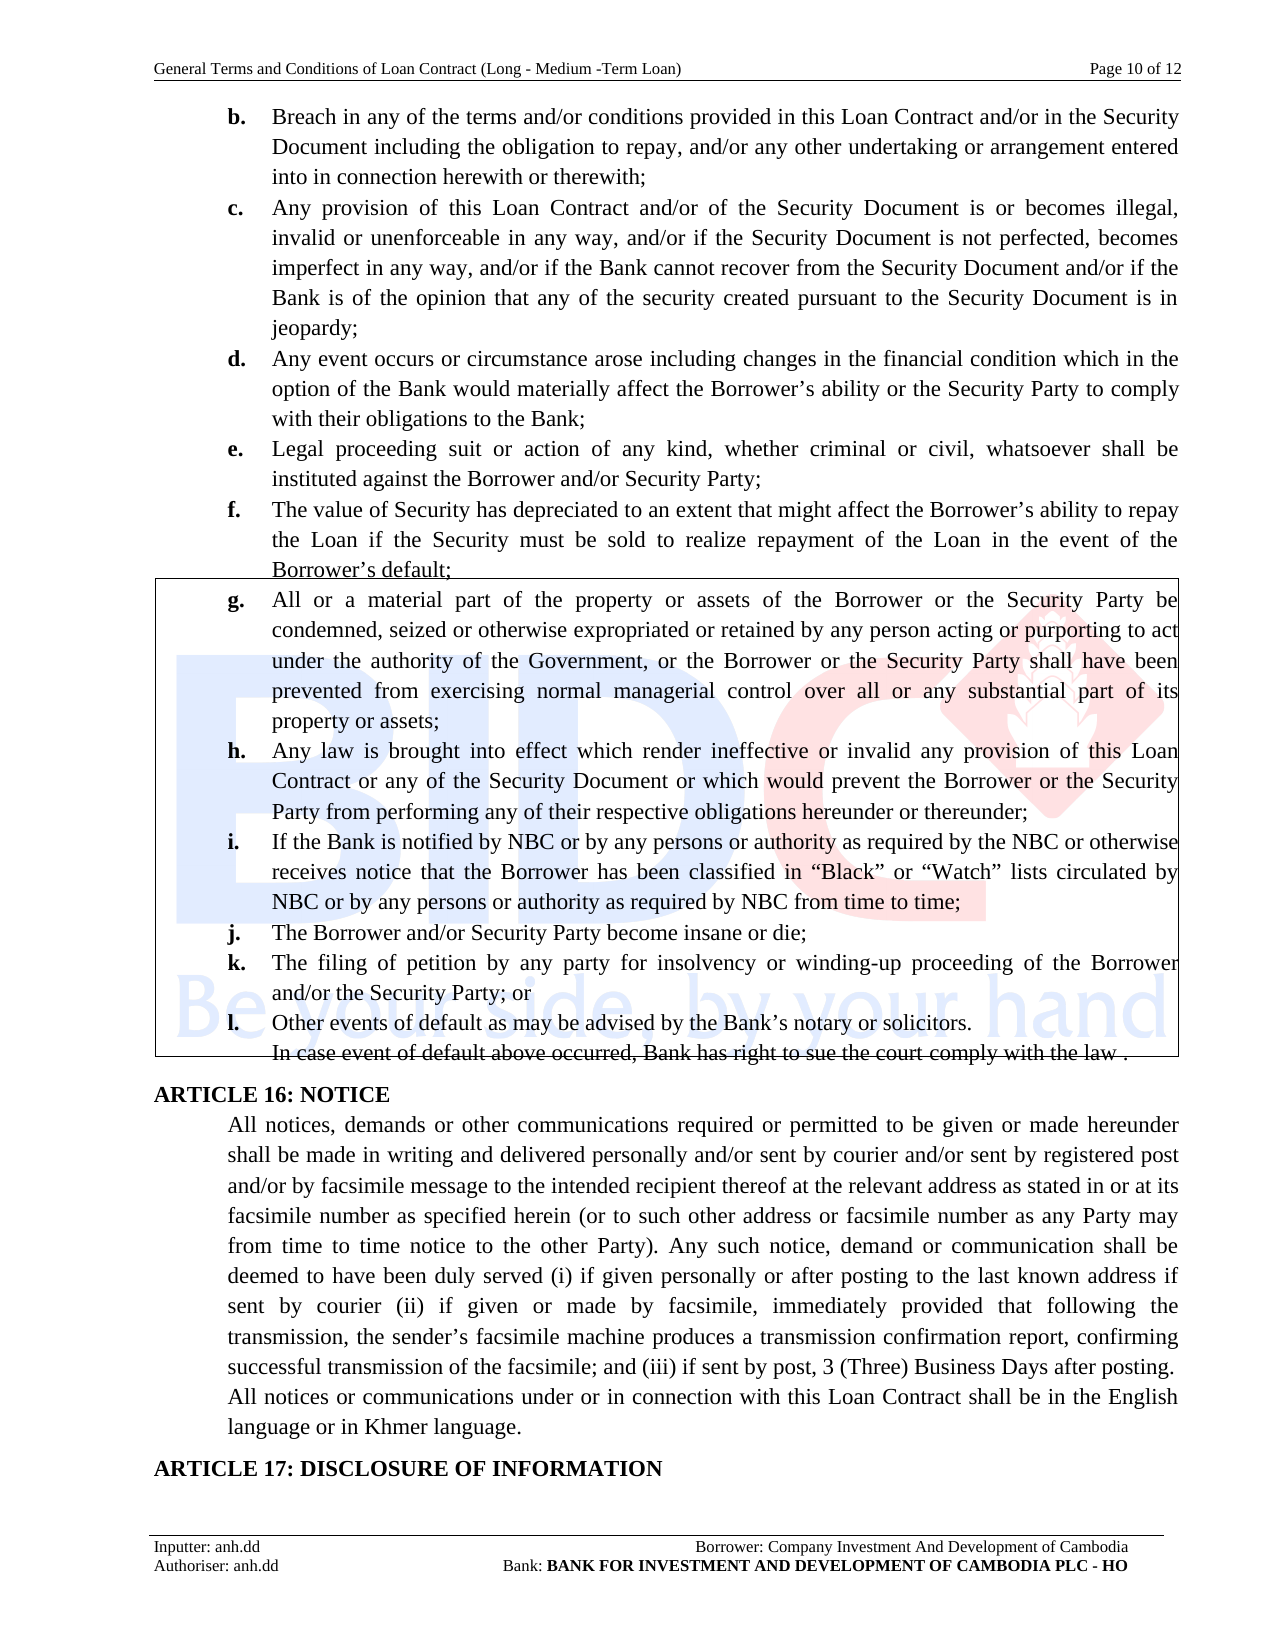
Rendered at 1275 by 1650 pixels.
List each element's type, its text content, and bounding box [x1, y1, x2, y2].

list The Borrower and/or Security Party become insane or die; [227, 918, 1181, 945]
list If the Bank is notified by NBC or by any persons or authority as required by the NBC or otherwise receives notice that the Borrower has been classified in “Black” or “Watch” lists circulated by NBC or by any persons or authority as required by NBC from time to time; [227, 828, 1181, 915]
text ARTICLE 16: NOTICE [153, 1069, 1181, 1111]
list The filing of petition by any party for insolvency or winding-up proceeding of the Borrower and/or the Security Party; or [227, 949, 1181, 1005]
list Other events of default as may be advised by the Bank’s notary or solicitors. [227, 1009, 1181, 1036]
text All notices or communications under or in connection with this Loan Contract shall be in the English language or in Khmer language. [227, 1383, 1181, 1440]
text ARTICLE 17: DISCLOSURE OF INFORMATION [153, 1443, 1181, 1485]
list Legal proceeding suit or action of any kind, whether criminal or civil, whatsoever shall be instituted against the Borrower and/or Security Party; [227, 435, 1181, 492]
text All notices, demands or other communications required or permitted to be given or made hereunder shall be made in writing and delivered personally and/or sent by courier and/or sent by registered post and/or by facsimile message to the intended recipient thereof at the relevant address as stated in or at its facsimile number as specified herein (or to such other address or facsimile number as any Party may from time to time notice to the other Party). Any such notice, demand or communication shall be deemed to have been duly served (i) if given personally or after posting to the last known address if sent by courier (ii) if given or made by facsimile, immediately provided that following the transmission, the sender’s facsimile machine produces a transmission confirmation report, confirming successful transmission of the facsimile; and (iii) if sent by post, 3 (Three) Business Days after posting. [227, 1111, 1181, 1379]
list Any law is brought into effect which render ineffective or invalid any provision of this Loan Contract or any of the Security Document or which would prevent the Borrower or the Security Party from performing any of their respective obligations hereunder or thereunder; [227, 737, 1181, 824]
list Breach in any of the terms and/or conditions provided in this Loan Contract and/or in the Security Document including the obligation to repay, and/or any other undertaking or arrangement entered into in connection herewith or therewith; [227, 103, 1181, 190]
text In case event of default above occurred, Bank has right to sue the court comply with the law . [272, 1039, 1181, 1066]
list Any provision of this Loan Contract and/or of the Security Document is or becomes illegal, invalid or unenforceable in any way, and/or if the Security Document is not perfected, becomes imperfect in any way, and/or if the Bank cannot recover from the Security Document and/or if the Bank is of the opinion that any of the security created pursuant to the Security Document is in jeopardy; [227, 193, 1181, 341]
list The value of Security has depreciated to an extent that might affect the Borrower’s ability to repay the Loan if the Security must be sold to realize repayment of the Loan in the event of the Borrower’s default; [227, 496, 1181, 582]
list All or a material part of the property or assets of the Borrower or the Security Party be condemned, seized or otherwise expropriated or retained by any person acting or purporting to act under the authority of the Government, or the Borrower or the Security Party shall have been prevented from exercising normal managerial control over all or any substantial part of its property or assets; [227, 586, 1181, 733]
list Any event occurs or circumstance arose including changes in the financial condition which in the option of the Bank would materially affect the Borrower’s ability or the Security Party to comply with their obligations to the Bank; [227, 344, 1181, 431]
